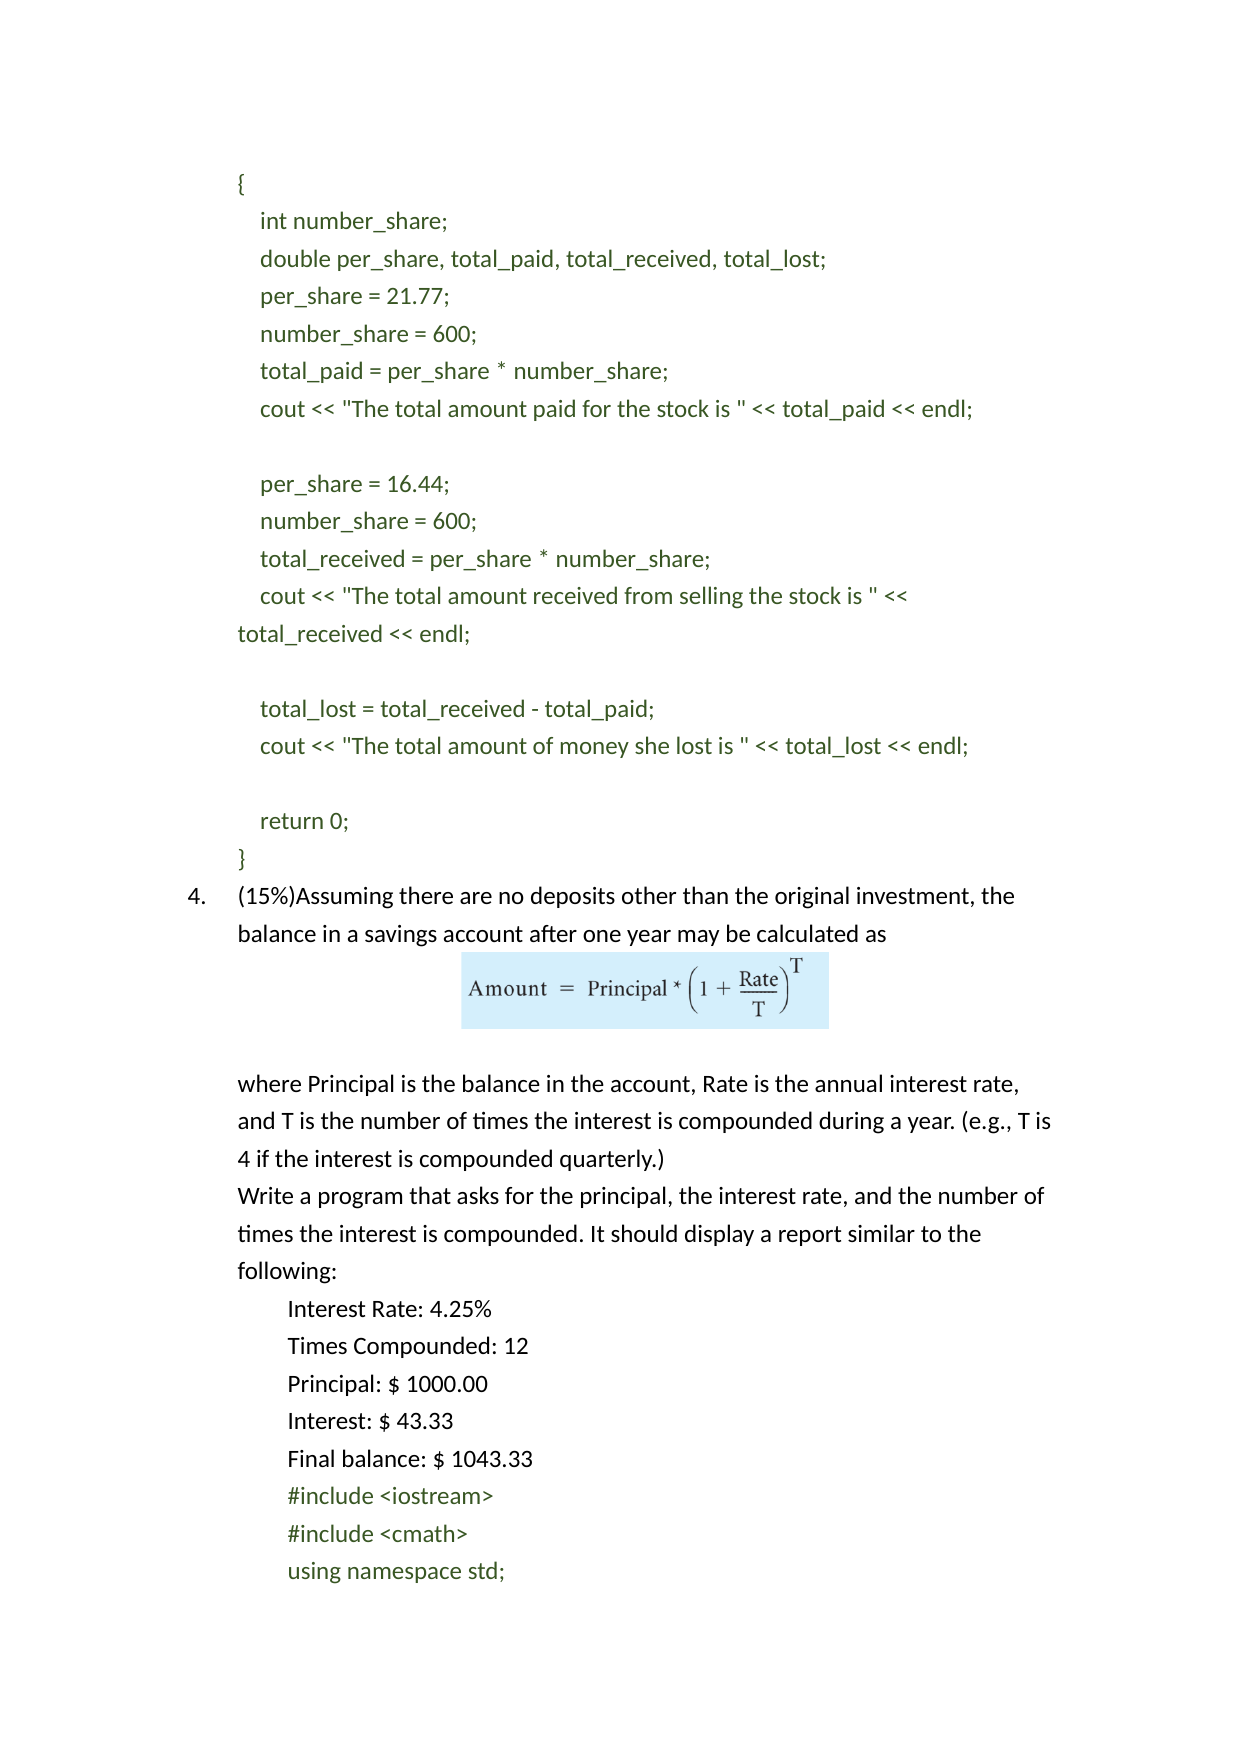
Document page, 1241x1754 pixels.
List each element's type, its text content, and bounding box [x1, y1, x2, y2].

list (15%)Assuming there are no deposits other than the original investment, the balance in a savings account after one year may be calculated as [187, 877, 1053, 952]
list Write a program that asks for the principal, the interest rate, and the number of times the interest is compounded. It should display a report similar to the following: [237, 1177, 1053, 1289]
list number_share = 600; [237, 314, 1053, 352]
list int number_share; [237, 202, 1053, 239]
list Interest: $ 43.33 [237, 1402, 1053, 1439]
list per_share = 21.77; [237, 277, 1053, 314]
list #include <iostream> [237, 1477, 1053, 1514]
list cout << "The total amount received from selling the stock is " << total_received << endl; [237, 577, 1053, 652]
list { [237, 164, 1053, 202]
list where Principal is the balance in the account, Rate is the annual interest rate, and T is the number of times the interest is compounded during a year. (e.g., T is 4 if the interest is compounded quarterly.) [237, 1064, 1053, 1177]
list double per_share, total_paid, total_received, total_lost; [237, 239, 1053, 277]
list total_lost = total_received - total_paid; [237, 689, 1053, 727]
list Final balance: $ 1043.33 [237, 1439, 1053, 1477]
list Principal: $ 1000.00 [237, 1364, 1053, 1402]
list using namespace std; [237, 1552, 1053, 1589]
list total_paid = per_share * number_share; [237, 352, 1053, 389]
list cout << "The total amount paid for the stock is " << total_paid << endl; [237, 389, 1053, 427]
list } [237, 839, 1053, 877]
list #include <cmath> [237, 1514, 1053, 1552]
list Times Compounded: 12 [237, 1327, 1053, 1364]
picture [461, 952, 829, 1029]
list cout << "The total amount of money she lost is " << total_lost << endl; [237, 727, 1053, 764]
list per_share = 16.44; [237, 464, 1053, 502]
list number_share = 600; [237, 502, 1053, 539]
list return 0; [237, 802, 1053, 839]
list Interest Rate: 4.25% [237, 1289, 1053, 1327]
list total_received = per_share * number_share; [237, 539, 1053, 577]
